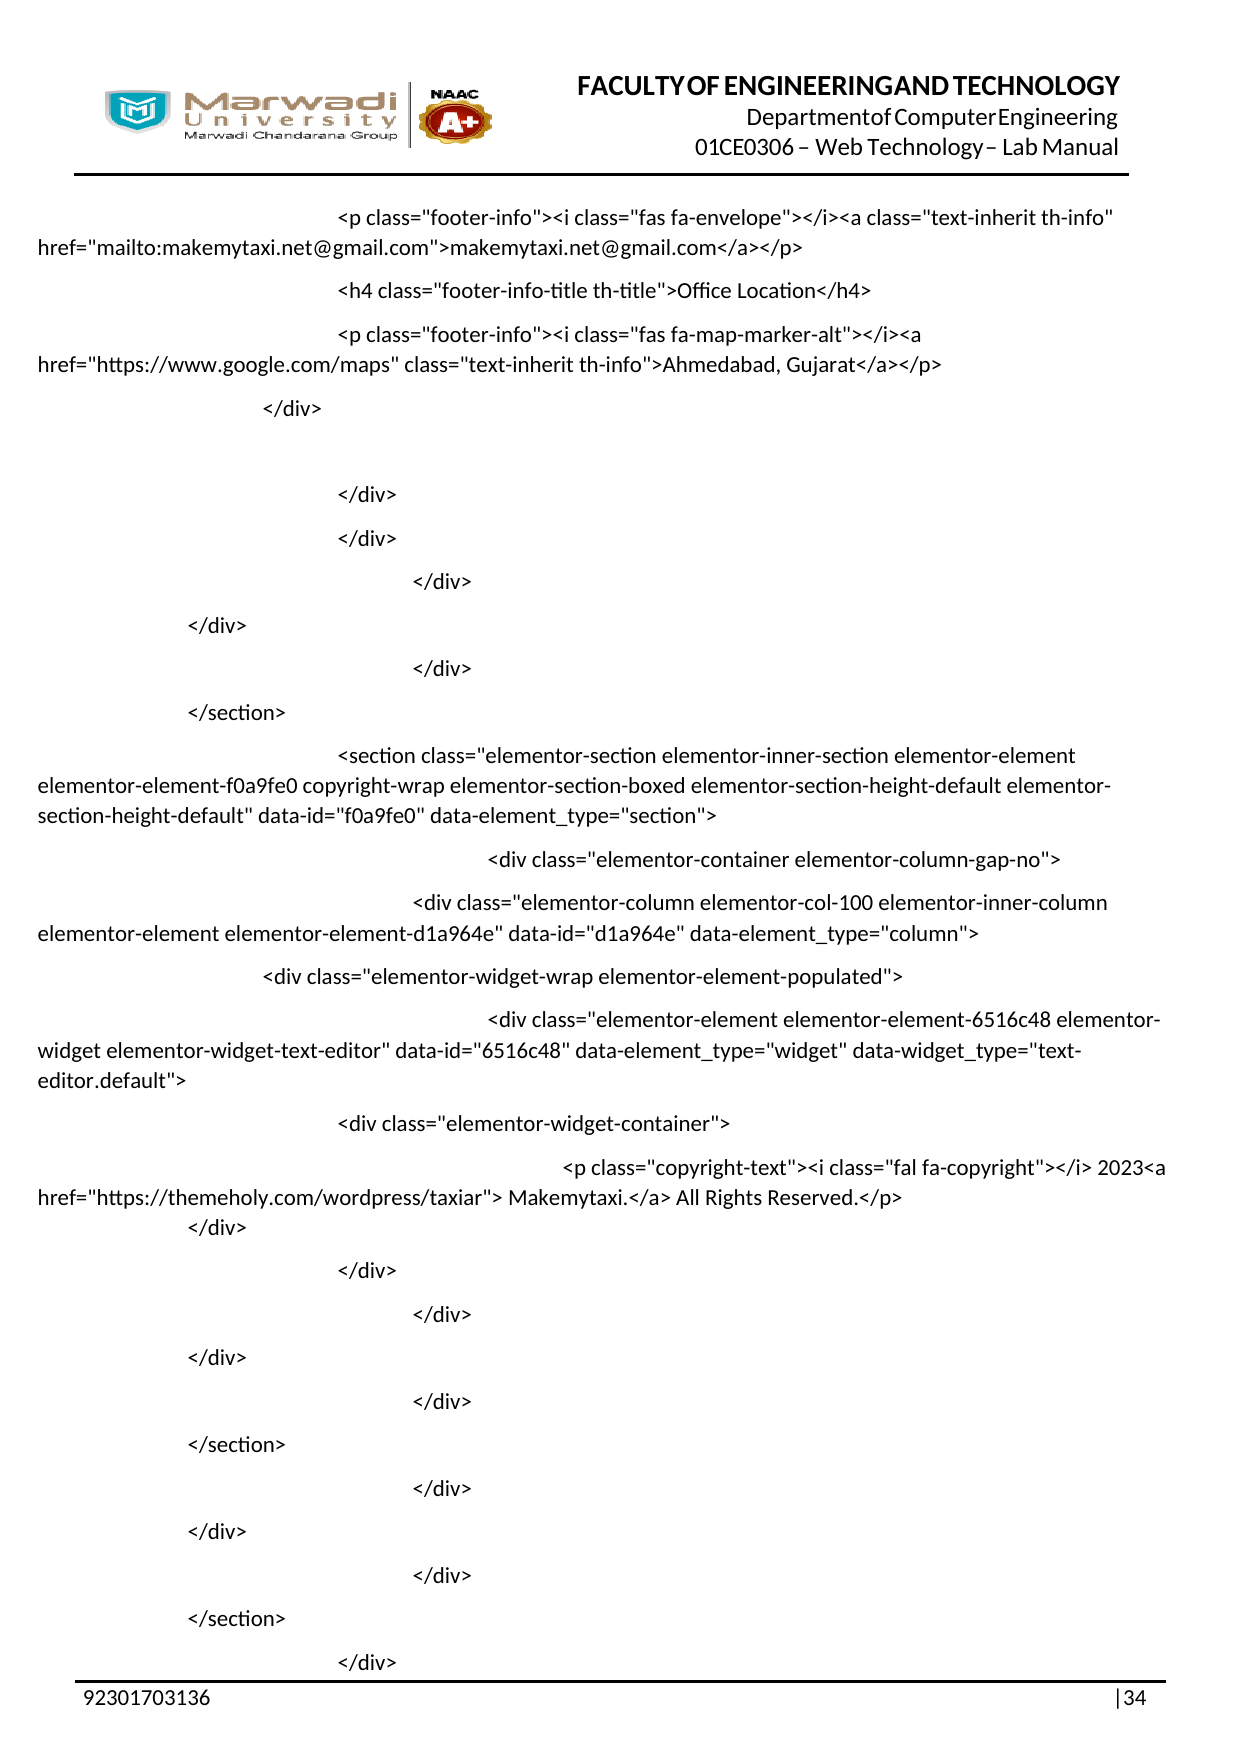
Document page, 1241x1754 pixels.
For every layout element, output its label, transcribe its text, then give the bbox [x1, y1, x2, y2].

text </section> [37, 1430, 1185, 1458]
text <h4 class="footer-info-title th-title">Office Location</h4> [37, 277, 1185, 304]
text </div> [37, 481, 1185, 508]
text </div> [37, 567, 1185, 595]
picture [105, 82, 492, 148]
text </div> [37, 611, 1185, 639]
text <p class="copyright-text"><i class="fal fa-copyright"></i> 2023<a href="https://themeholy.com/wordpress/taxiar"> Makemytaxi.</a> All Rights Reserved.</p> </div> [37, 1153, 1185, 1241]
text </div> [37, 1648, 1185, 1676]
text <div class="elementor-column elementor-col-100 elementor-inner-column elementor-element elementor-element-d1a964e" data-id="d1a964e" data-element_type="column"> [37, 888, 1185, 947]
text </div> [37, 1300, 1185, 1328]
text </div> [37, 1343, 1185, 1372]
text </div> [37, 654, 1185, 682]
text <div class="elementor-container elementor-column-gap-no"> [37, 845, 1185, 873]
text </section> [37, 698, 1185, 726]
text </div> [37, 394, 1185, 422]
text </div> [37, 1474, 1185, 1502]
text <div class="elementor-widget-wrap elementor-element-populated"> [37, 962, 1185, 990]
text </section> [37, 1604, 1185, 1632]
text <div class="elementor-element elementor-element-6516c48 elementor-widget elementor-widget-text-editor" data-id="6516c48" data-element_type="widget" data-widget_type="text-editor.default"> [37, 1006, 1185, 1094]
text </div> [37, 1387, 1185, 1415]
text <p class="footer-info"><i class="fas fa-map-marker-alt"></i><a href="https://www.google.com/maps" class="text-inherit th-info">Ahmedabad, Gujarat</a></p> [37, 320, 1185, 378]
text </div> [37, 524, 1185, 552]
text </div> [37, 1257, 1185, 1285]
text </div> [37, 1517, 1185, 1545]
text <section class="elementor-section elementor-inner-section elementor-element elementor-element-f0a9fe0 copyright-wrap elementor-section-boxed elementor-section-height-default elementor-section-height-default" data-id="f0a9fe0" data-element_type="section"> [37, 741, 1185, 829]
text </div> [37, 1561, 1185, 1589]
text <p class="footer-info"><i class="fas fa-envelope"></i><a class="text-inherit th-info" href="mailto:makemytaxi.net@gmail.com">makemytaxi.net@gmail.com</a></p> [37, 203, 1185, 261]
text <div class="elementor-widget-container"> [37, 1109, 1185, 1137]
